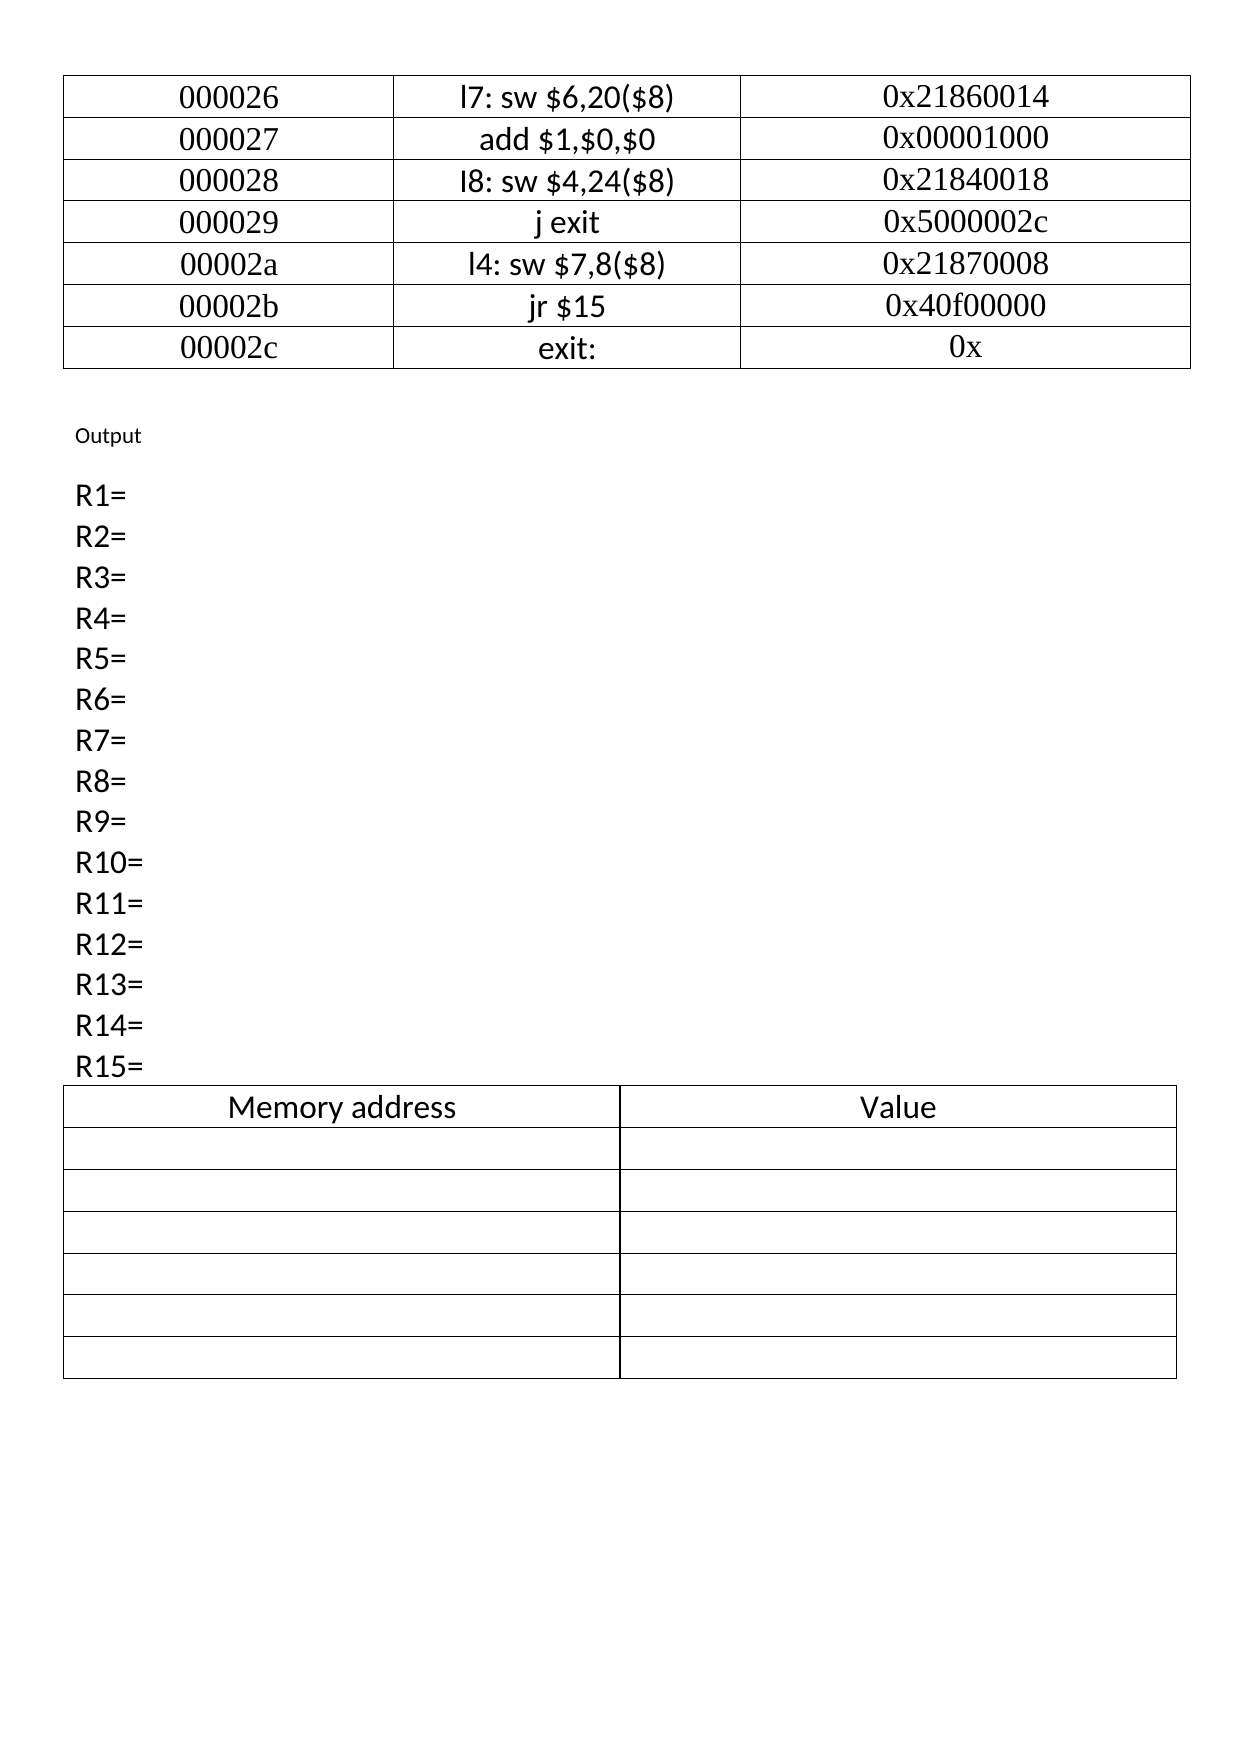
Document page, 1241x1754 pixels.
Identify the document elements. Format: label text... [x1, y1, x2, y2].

table_cell [621, 1337, 1176, 1378]
table_cell I8: sw $4,24($8) [394, 160, 740, 200]
table_cell 00002b [64, 285, 393, 326]
table_cell [621, 1170, 1176, 1211]
table_cell jr $15 [394, 285, 740, 326]
table_cell 0x5000002c [741, 201, 1190, 242]
table_cell 000028 [64, 160, 393, 200]
text R2= [75, 515, 1165, 556]
text R11= [75, 882, 1165, 922]
text R14= [75, 1004, 1165, 1045]
table_cell [621, 1254, 1176, 1294]
text R1= [75, 474, 1165, 515]
table_cell 00002c [64, 327, 393, 367]
table_cell [64, 1337, 619, 1378]
table_cell 00002a [64, 243, 393, 284]
text R4= [75, 597, 1165, 637]
table_cell add $1,$0,$0 [394, 118, 740, 158]
table_cell [64, 1128, 619, 1169]
text R7= [75, 719, 1165, 759]
text R12= [75, 922, 1165, 963]
text R9= [75, 800, 1165, 841]
table_cell 0x21840018 [741, 160, 1190, 200]
text R8= [75, 759, 1165, 800]
text R6= [75, 678, 1165, 719]
table_cell l7: sw $6,20($8) [394, 76, 740, 117]
table_cell [621, 1212, 1176, 1252]
table_cell l4: sw $7,8($8) [394, 243, 740, 284]
table_cell 0x40f00000 [741, 285, 1190, 326]
table_cell 0x21860014 [741, 76, 1190, 117]
text R10= [75, 841, 1165, 882]
table_cell 0x21870008 [741, 243, 1190, 284]
table_cell [621, 1295, 1176, 1336]
table_cell 0x00001000 [741, 118, 1190, 158]
table_cell 000029 [64, 201, 393, 242]
text R5= [75, 637, 1165, 678]
table_cell 000026 [64, 76, 393, 117]
table_header Memory address [64, 1086, 619, 1127]
table_cell exit: [394, 327, 740, 367]
text R3= [75, 556, 1165, 597]
text Output [75, 421, 1165, 449]
table_cell [64, 1212, 619, 1252]
table_cell 000027 [64, 118, 393, 158]
text R13= [75, 963, 1165, 1004]
text R15= [75, 1045, 1165, 1085]
table_cell j exit [394, 201, 740, 242]
table_header Value [621, 1086, 1176, 1127]
table_cell [64, 1295, 619, 1336]
table_cell 0x [741, 327, 1190, 367]
table_cell [621, 1128, 1176, 1169]
table_cell [64, 1254, 619, 1294]
table_cell [64, 1170, 619, 1211]
